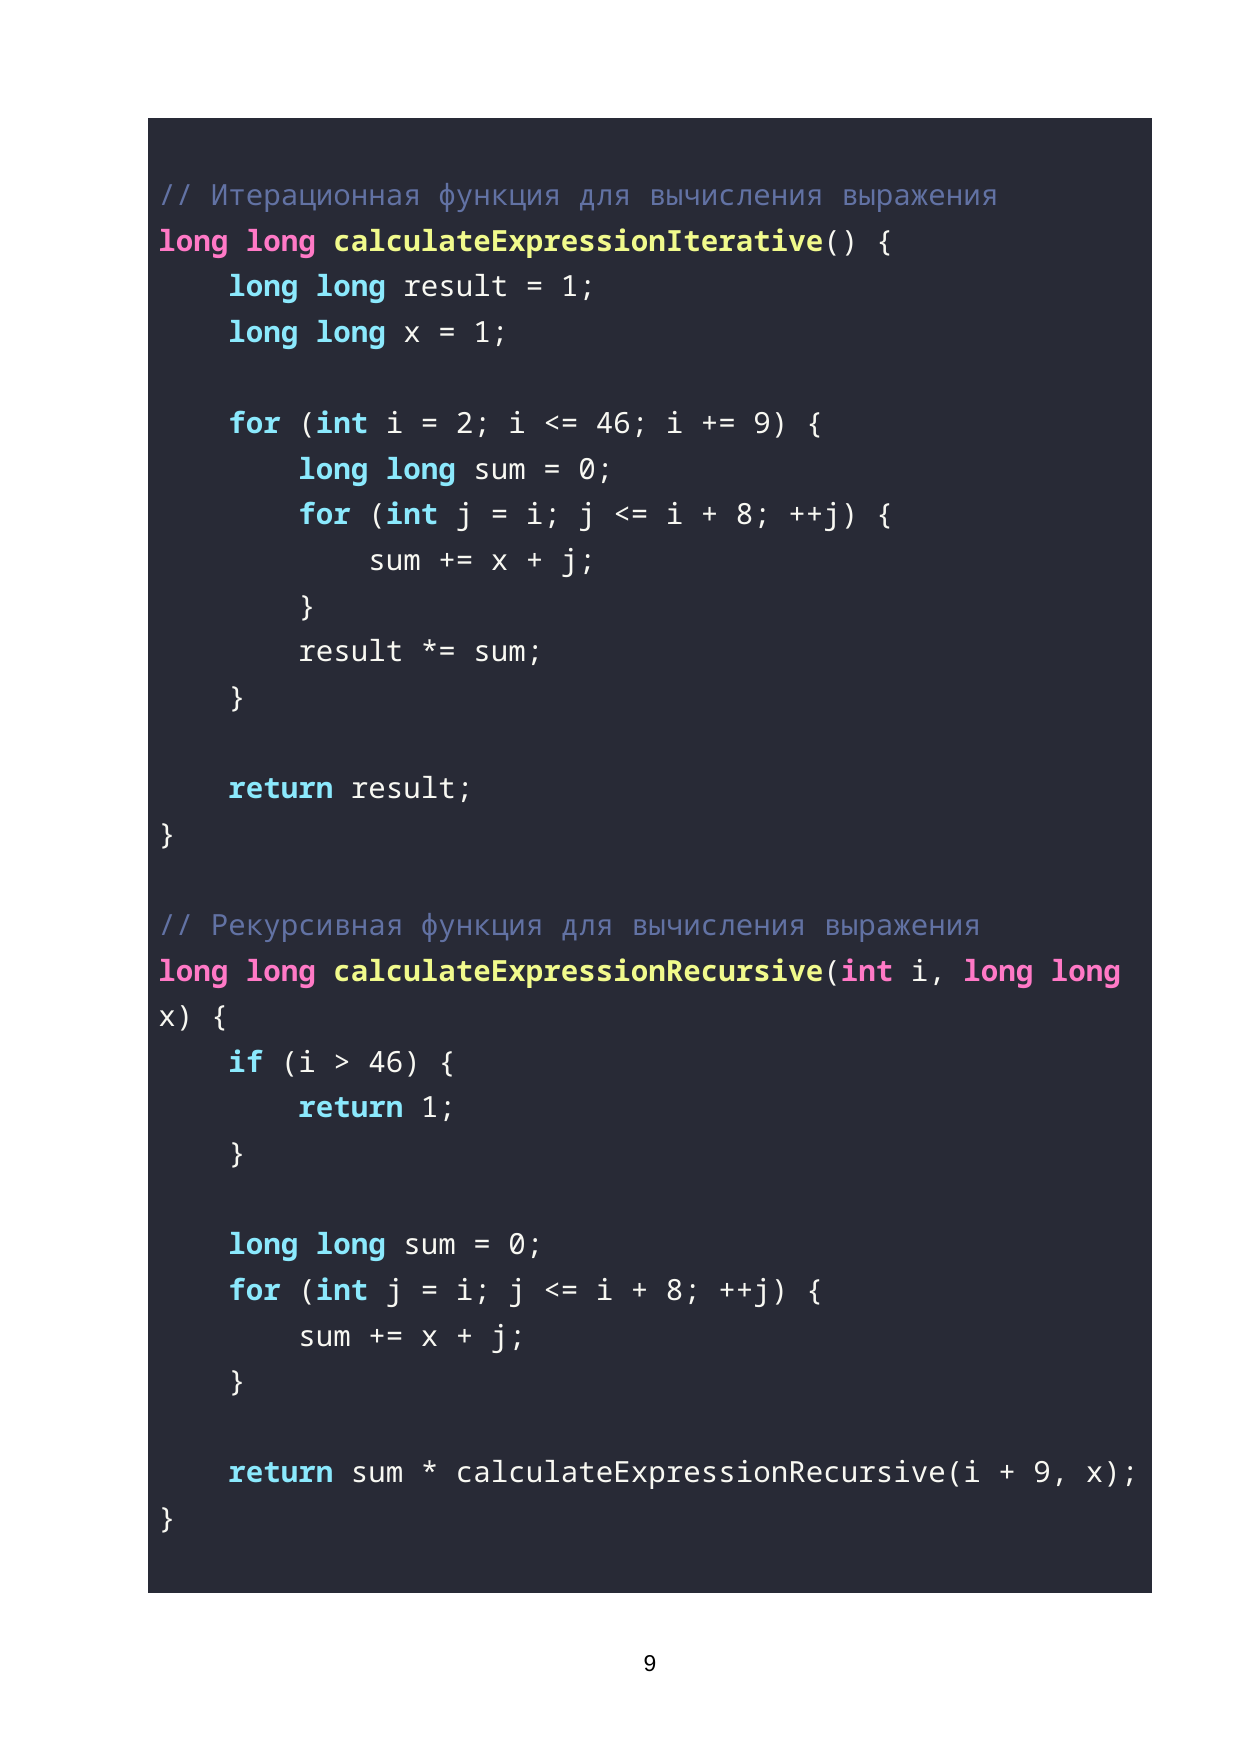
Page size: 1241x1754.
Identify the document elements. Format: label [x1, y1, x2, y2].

table_header [148, 118, 1152, 1593]
